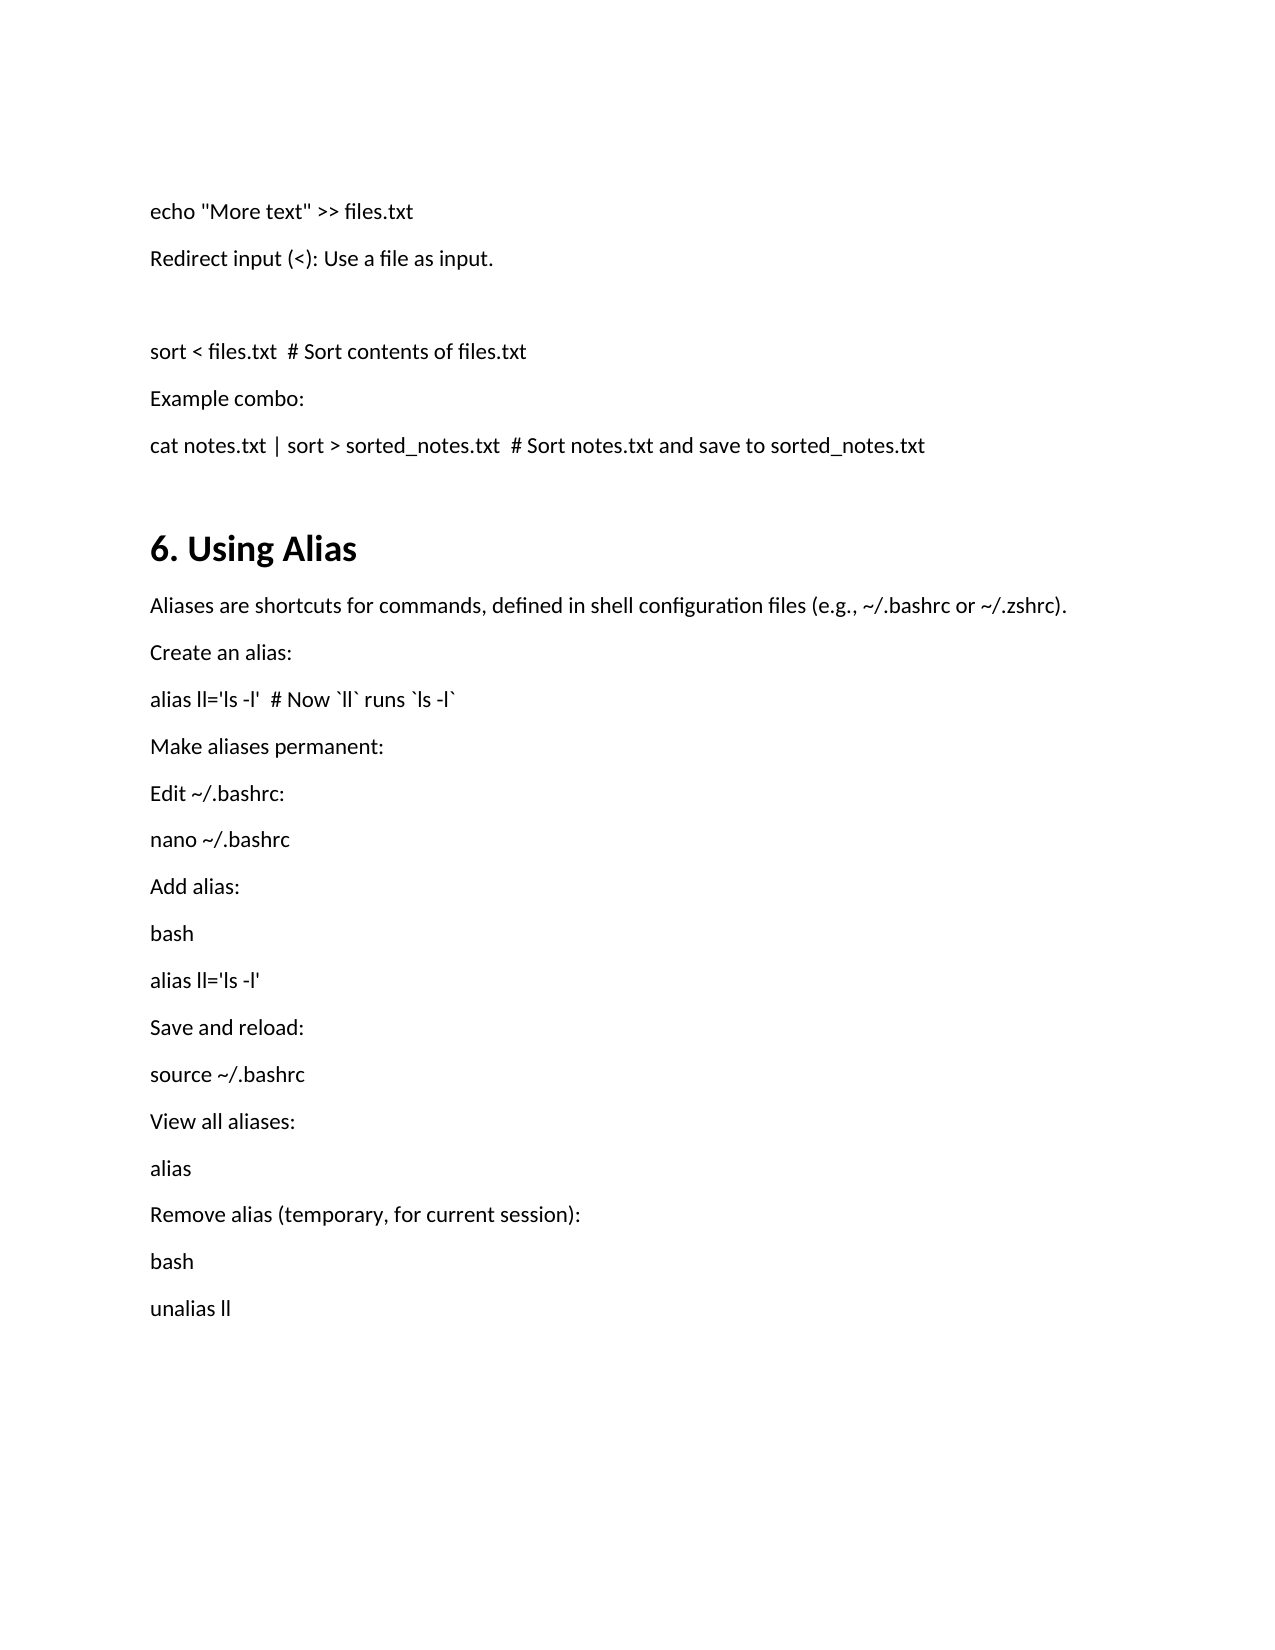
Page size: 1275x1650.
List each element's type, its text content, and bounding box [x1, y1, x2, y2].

text Make aliases permanent: [150, 732, 1125, 760]
text Example combo: [150, 384, 1125, 412]
text alias ll='ls -l' [150, 966, 1125, 994]
text View all aliases: [150, 1107, 1125, 1135]
text cat notes.txt | sort > sorted_notes.txt # Sort notes.txt and save to sorted_notes.txt [150, 431, 1125, 459]
text Remove alias (temporary, for current session): [150, 1201, 1125, 1228]
text Create an alias: [150, 638, 1125, 666]
text source ~/.bashrc [150, 1060, 1125, 1088]
text Add alias: [150, 872, 1125, 900]
text alias ll='ls -l' # Now `ll` runs `ls -l` [150, 685, 1125, 713]
text Redirect input (<): Use a file as input. [150, 244, 1125, 272]
text unalias ll [150, 1294, 1125, 1322]
text bash [150, 1247, 1125, 1275]
text nano ~/.bashrc [150, 826, 1125, 853]
text sort < files.txt # Sort contents of files.txt [150, 337, 1125, 366]
text bash [150, 919, 1125, 947]
text 6. Using Alias [150, 525, 1125, 571]
text Save and reload: [150, 1013, 1125, 1041]
text echo "More text" >> files.txt [150, 197, 1125, 225]
text Edit ~/.bashrc: [150, 779, 1125, 807]
text alias [150, 1154, 1125, 1182]
text Aliases are shortcuts for commands, defined in shell configuration files (e.g., ~/.bashrc or ~/.zshrc). [150, 591, 1125, 619]
